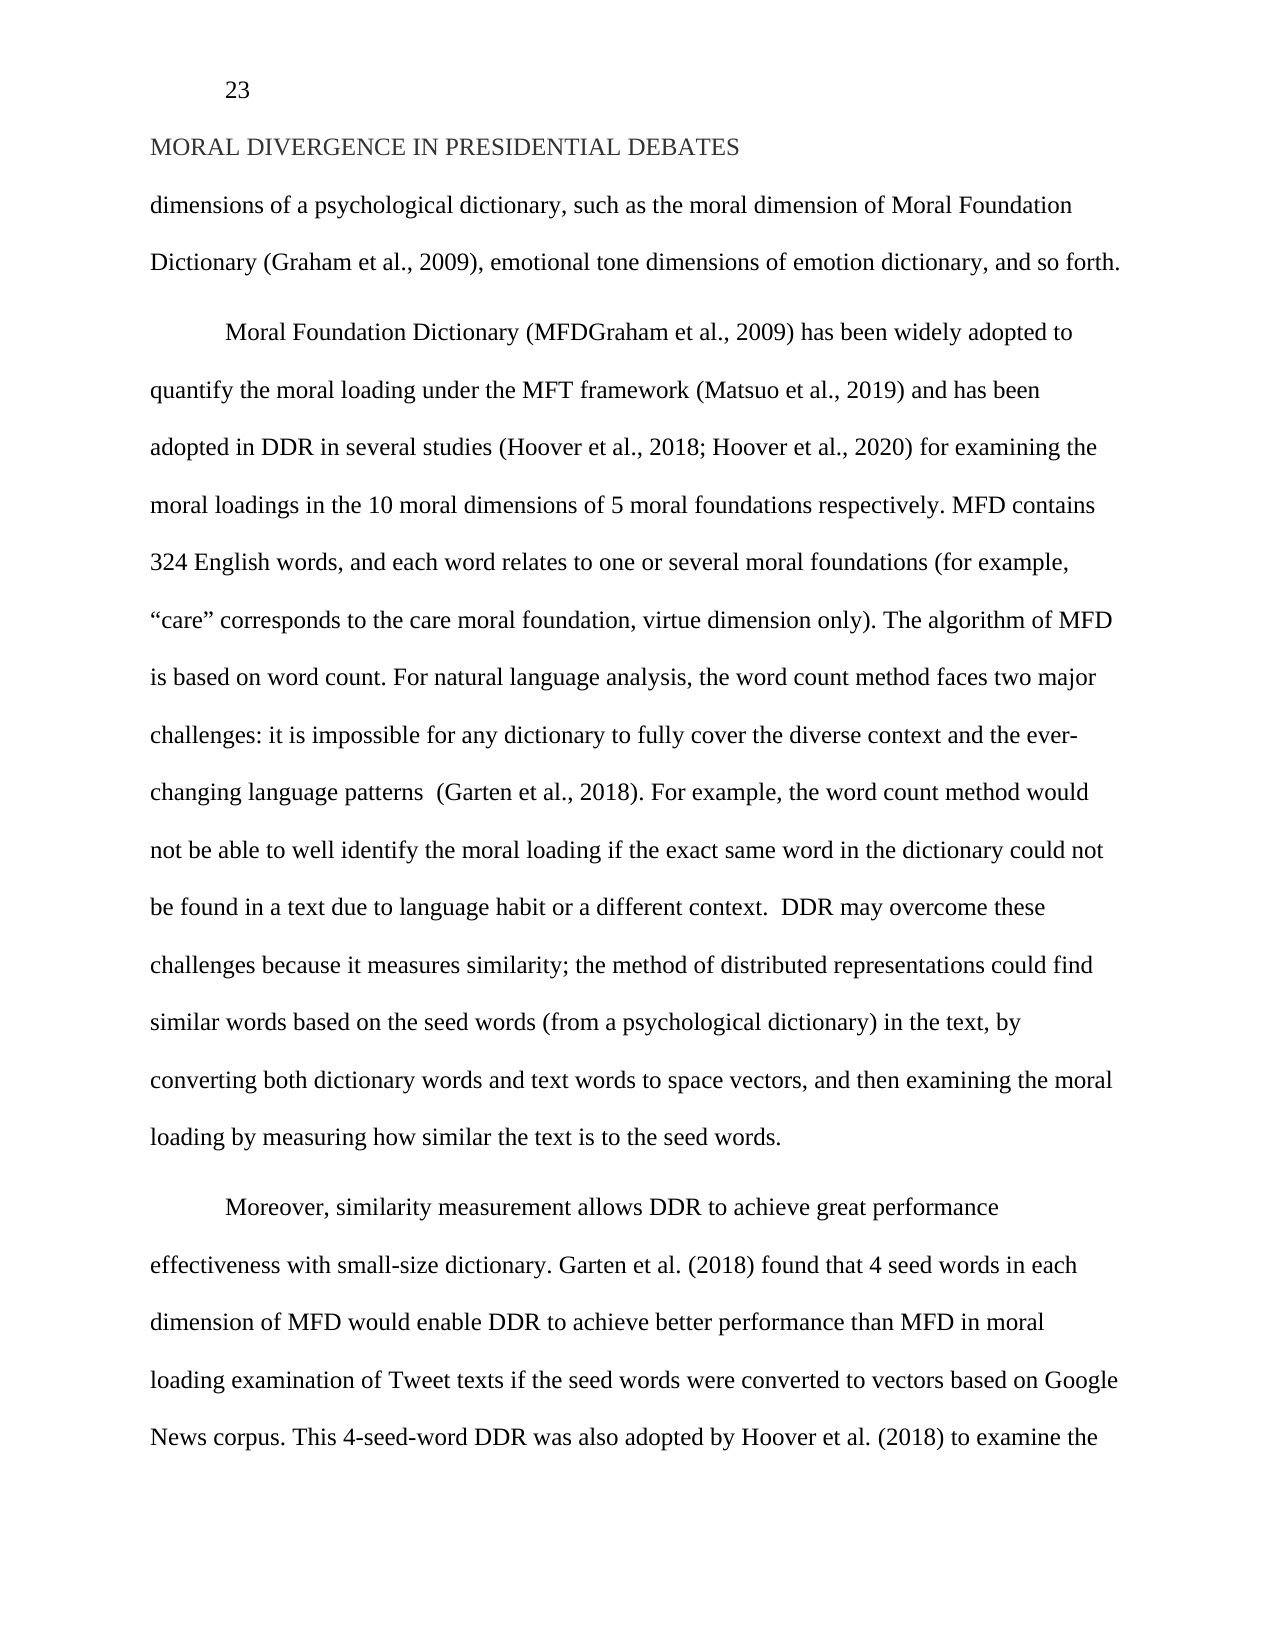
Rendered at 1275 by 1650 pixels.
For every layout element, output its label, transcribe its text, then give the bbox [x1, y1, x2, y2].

text Moral Foundation Dictionary (MFDGraham et al., 2009) has been widely adopted to quantify the moral loading under the MFT framework (Matsuo et al., 2019) and has been adopted in DDR in several studies (Hoover et al., 2018; Hoover et al., 2020) for examining the moral loadings in the 10 moral dimensions of 5 moral foundations respectively. MFD contains 324 English words, and each word relates to one or several moral foundations (for example, “care” corresponds to the care moral foundation, virtue dimension only). The algorithm of MFD is based on word count. For natural language analysis, the word count method faces two major challenges: it is impossible for any dictionary to fully cover the diverse context and the ever-changing language patterns (Garten et al., 2018). For example, the word count method would not be able to well identify the moral loading if the exact same word in the dictionary could not be found in a text due to language habit or a different context. DDR may overcome these challenges because it measures similarity; the method of distributed representations could find similar words based on the seed words (from a psychological dictionary) in the text, by converting both dictionary words and text words to space vectors, and then examining the moral loading by measuring how similar the text is to the seed words. [150, 317, 1125, 1151]
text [150, 1192, 1125, 1451]
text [150, 190, 1125, 276]
